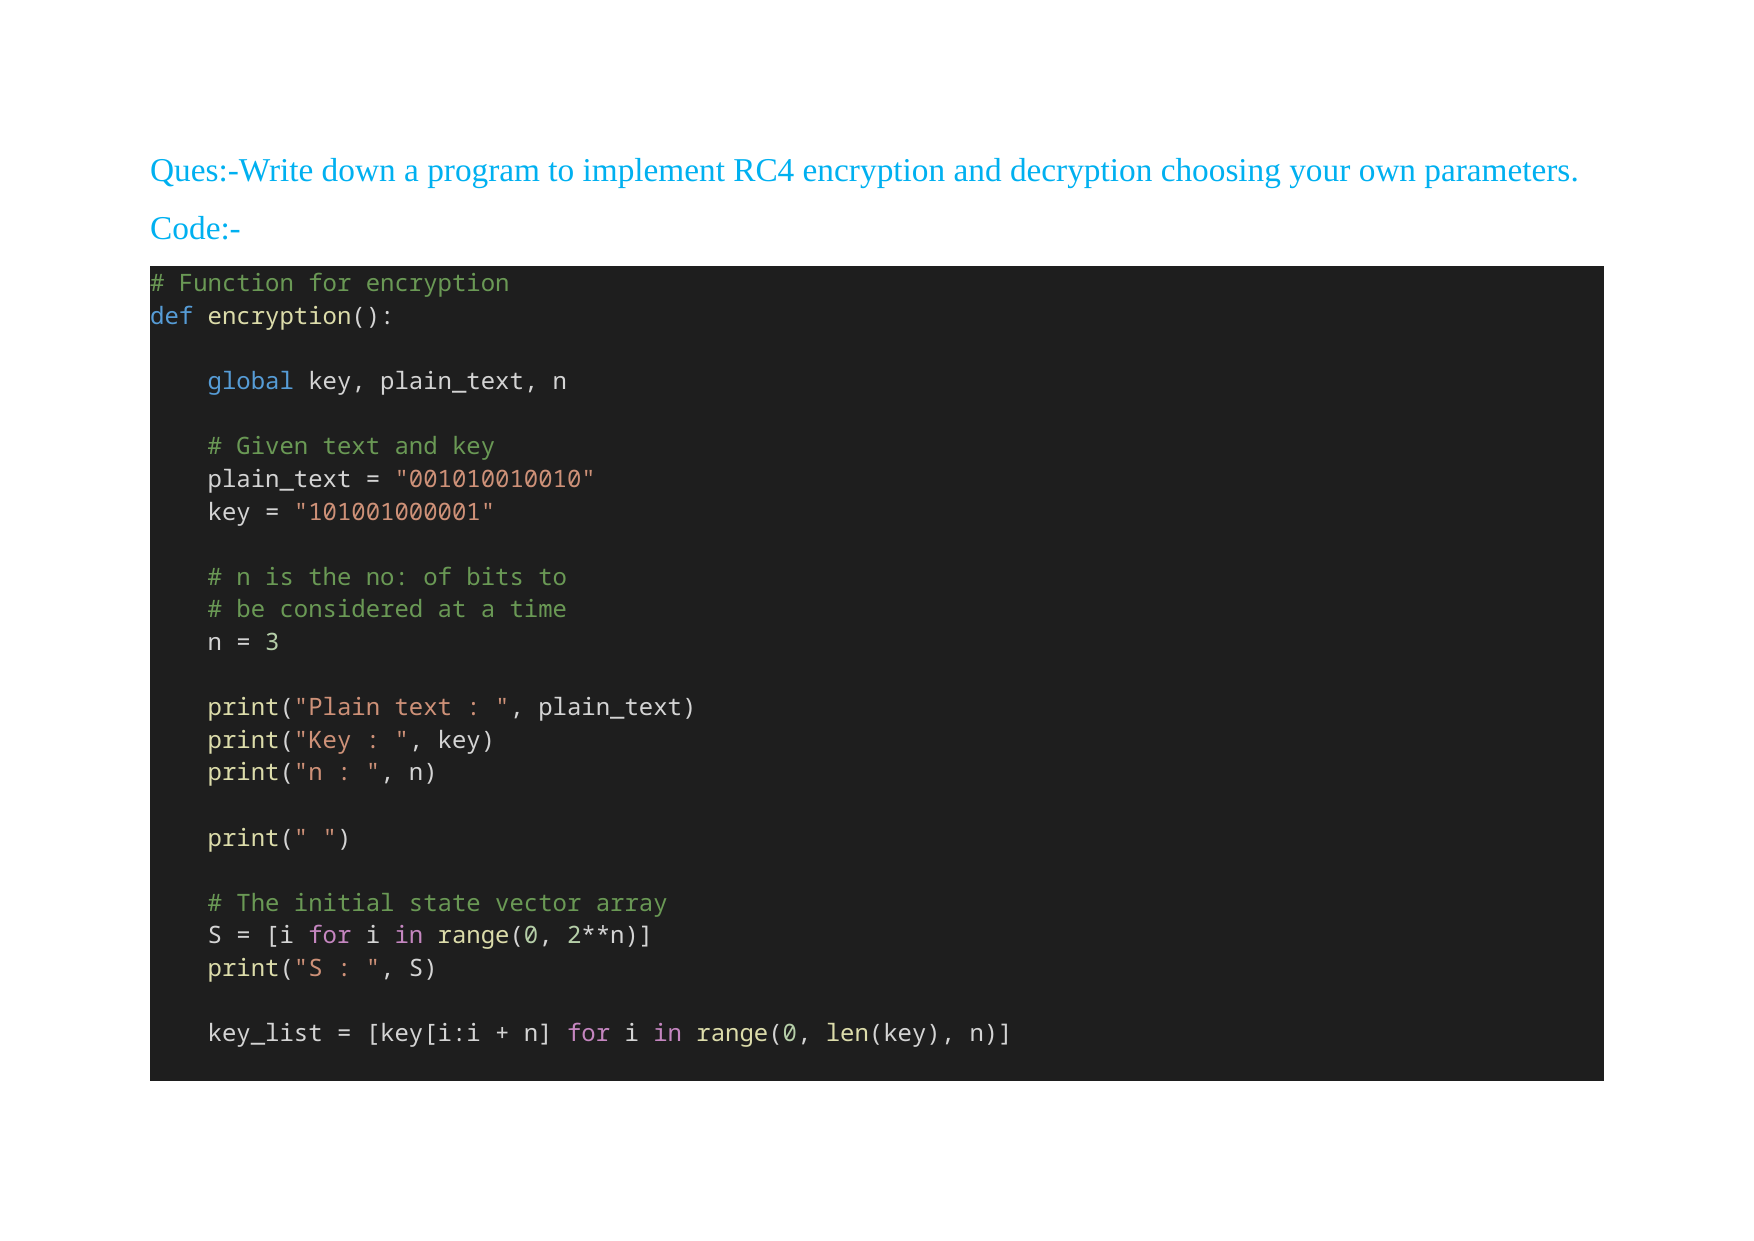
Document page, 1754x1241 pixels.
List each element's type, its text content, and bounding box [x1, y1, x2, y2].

text print("S : ", S) [150, 951, 1604, 983]
text # Given text and key [150, 429, 1604, 462]
text n = 3 [150, 625, 1604, 657]
text Code:- [150, 208, 1604, 246]
text print("n : ", n) [150, 755, 1604, 788]
text S = [i for i in range(0, 2**n)] [150, 918, 1604, 951]
text Ques:-Write down a program to implement RC4 encryption and decryption choosing your own parameters. [150, 150, 1604, 188]
text # The initial state vector array [150, 886, 1604, 918]
text plain_text = "001010010010" [150, 462, 1604, 494]
text # be considered at a time [150, 592, 1604, 625]
text def encryption(): [150, 299, 1604, 331]
text # n is the no: of bits to [150, 559, 1604, 592]
text key_list = [key[i:i + n] for i in range(0, len(key), n)] [150, 1016, 1604, 1048]
text print("Key : ", key) [150, 722, 1604, 755]
text # Function for encryption [150, 266, 1604, 299]
text print(" ") [150, 820, 1604, 853]
text print("Plain text : ", plain_text) [150, 690, 1604, 722]
text global key, plain_text, n [150, 364, 1604, 396]
text key = "101001000001" [150, 494, 1604, 527]
